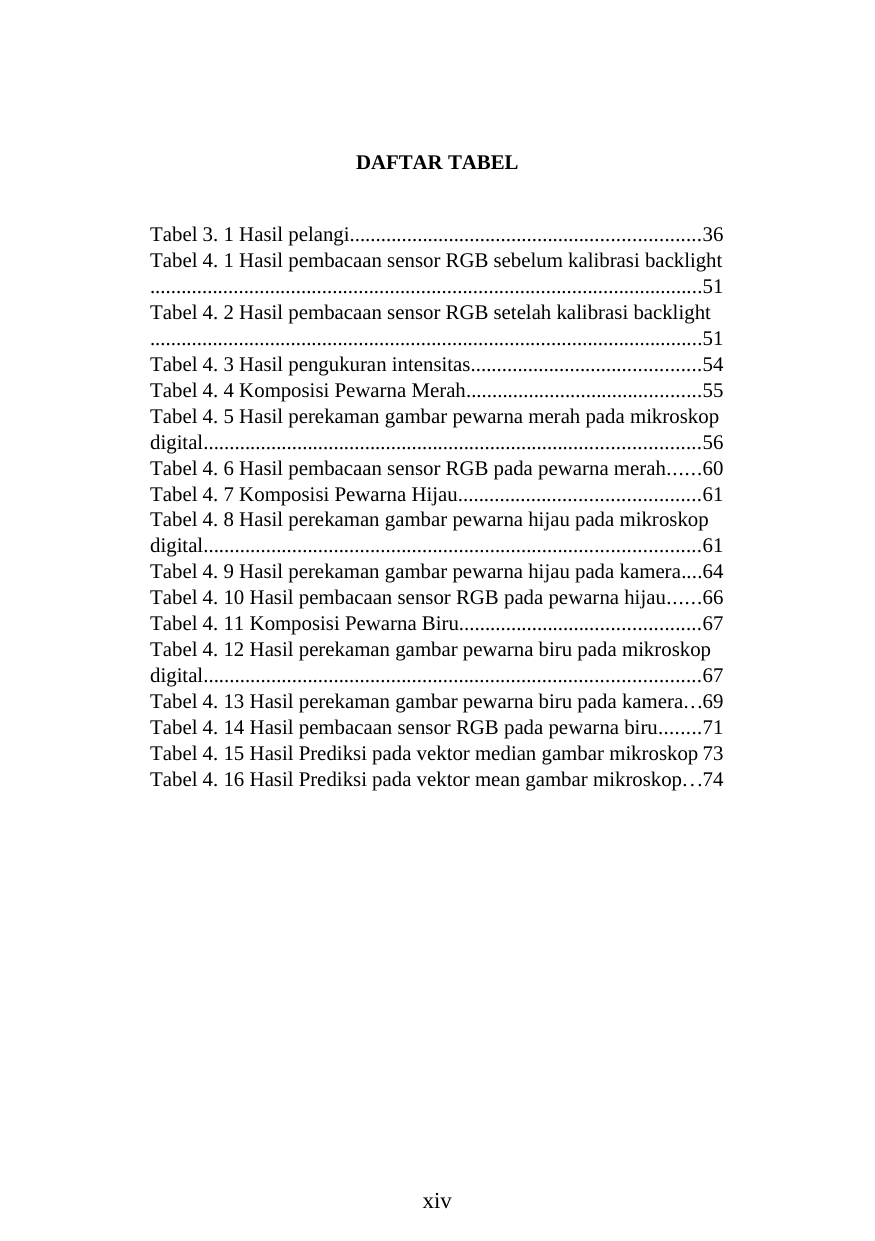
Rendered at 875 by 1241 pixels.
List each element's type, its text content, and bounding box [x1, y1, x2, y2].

text Tabel 4. 8 Hasil perekaman gambar pewarna hijau pada mikroskop digital 61 [150, 507, 724, 557]
text Tabel 4. 10 Hasil pembacaan sensor RGB pada pewarna hijau 66 [150, 585, 724, 609]
text Tabel 4. 3 Hasil pengukuran intensitas 54 [150, 352, 724, 376]
text Tabel 4. 7 Komposisi Pewarna Hijau 61 [150, 481, 724, 506]
text Tabel 4. 2 Hasil pembacaan sensor RGB setelah kalibrasi backlight 51 [150, 300, 724, 350]
subtitle DAFTAR TABEL [150, 150, 724, 174]
text Tabel 4. 6 Hasil pembacaan sensor RGB pada pewarna merah 60 [150, 456, 724, 479]
text Tabel 4. 15 Hasil Prediksi pada vektor median gambar mikroskop 73 [150, 741, 724, 765]
text Tabel 4. 12 Hasil perekaman gambar pewarna biru pada mikroskop digital 67 [150, 637, 724, 687]
text Tabel 4. 9 Hasil perekaman gambar pewarna hijau pada kamera 64 [150, 559, 724, 583]
text Tabel 4. 5 Hasil perekaman gambar pewarna merah pada mikroskop digital 56 [150, 404, 724, 454]
text Tabel 4. 13 Hasil perekaman gambar pewarna biru pada kamera 69 [150, 689, 724, 713]
text Tabel 4. 1 Hasil pembacaan sensor RGB sebelum kalibrasi backlight 51 [150, 248, 724, 298]
text Tabel 3. 1 Hasil pelangi 36 [150, 222, 724, 246]
text Tabel 4. 14 Hasil pembacaan sensor RGB pada pewarna biru 71 [150, 715, 724, 739]
text Tabel 4. 11 Komposisi Pewarna Biru 67 [150, 611, 724, 635]
text Tabel 4. 16 Hasil Prediksi pada vektor mean gambar mikroskop 74 [150, 767, 724, 791]
text Tabel 4. 4 Komposisi Pewarna Merah 55 [150, 378, 724, 402]
